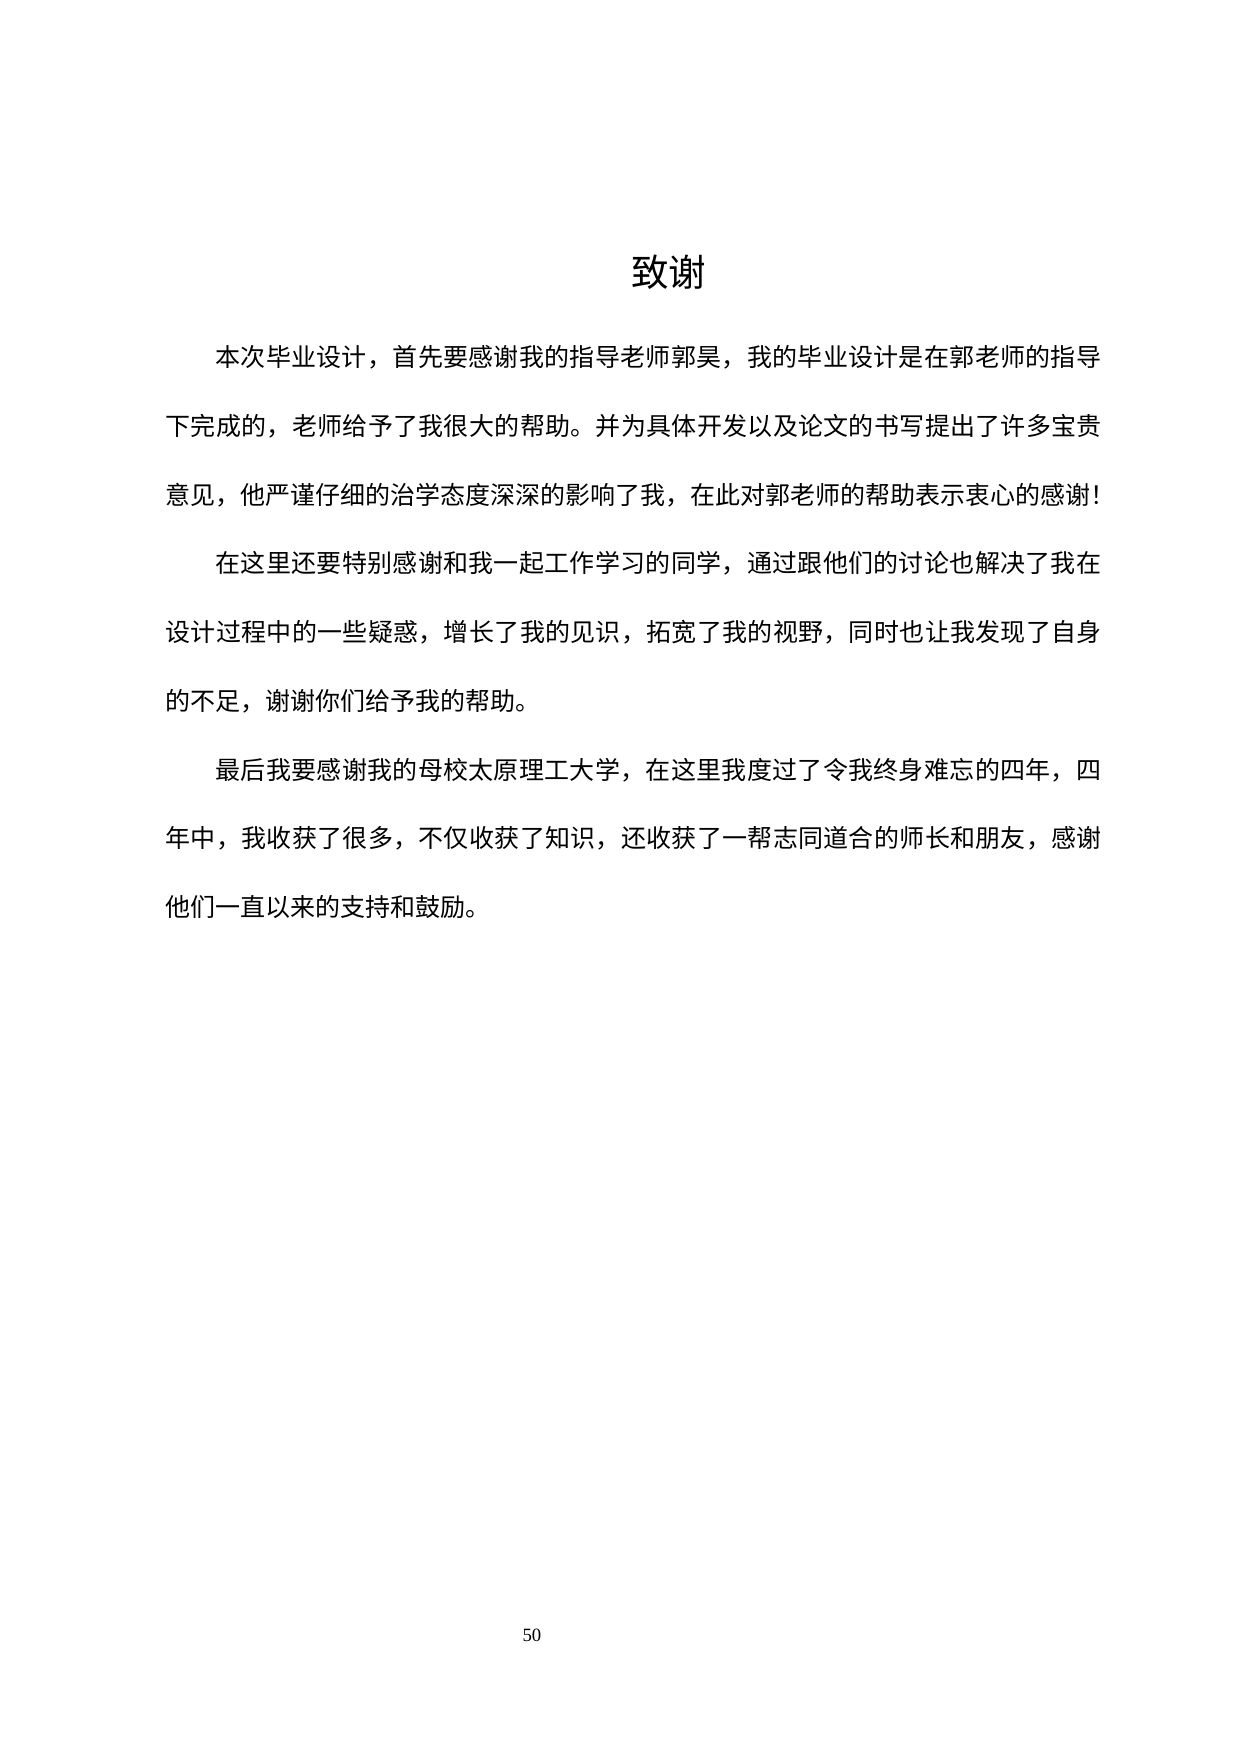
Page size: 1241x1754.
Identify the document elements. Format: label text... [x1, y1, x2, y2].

text 在这里还要特别感谢和我一起工作学习的同学，通过跟他们的讨论也解决了我在设计过程中的一些疑惑，增长了我的见识，拓宽了我的视野，同时也让我发现了自身的不足，谢谢你们给予我的帮助。 [165, 528, 1104, 734]
text 本次毕业设计，首先要感谢我的指导老师郭昊，我的毕业设计是在郭老师的指导下完成的，老师给予了我很大的帮助。并为具体开发以及论文的书写提出了许多宝贵意见，他严谨仔细的治学态度深深的影响了我，在此对郭老师的帮助表示衷心的感谢！ [165, 321, 1104, 528]
text 最后我要感谢我的母校太原理工大学，在这里我度过了令我终身难忘的四年，四年中，我收获了很多，不仅收获了知识，还收获了一帮志同道合的师长和朋友，感谢他们一直以来的支持和鼓励。 [165, 734, 1104, 940]
subtitle 致谢 [165, 235, 1104, 304]
